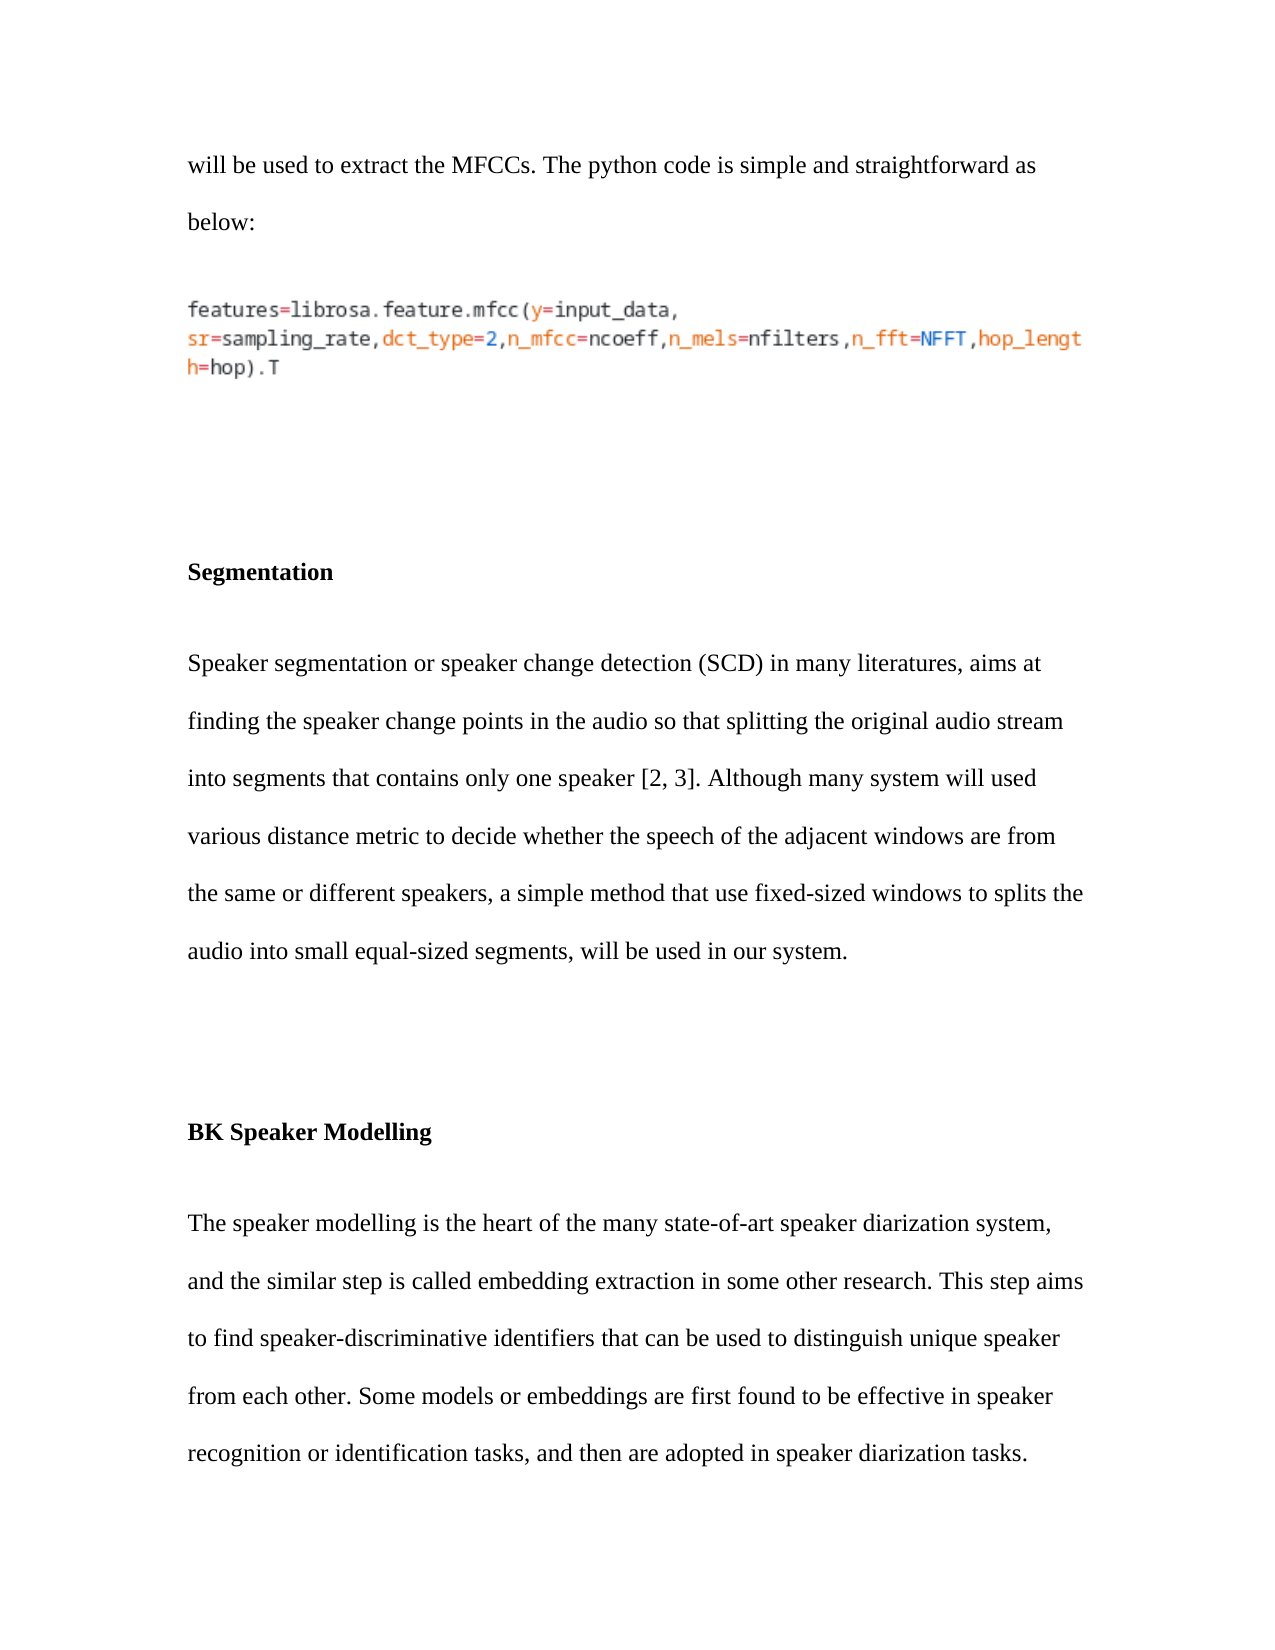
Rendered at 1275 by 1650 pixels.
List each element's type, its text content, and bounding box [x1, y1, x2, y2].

text Speaker segmentation or speaker change detection (SCD) in many literatures, aims at finding the speaker change points in the audio so that splitting the original audio stream into segments that contains only one speaker. Although many system will used various distance metric to decide whether the speech of the adjacent windows are from the same or different speakers, a simple method that use fixed-sized windows to splits the audio into small equal-sized segments, will be used in our system. [187, 648, 1087, 964]
text Segmentation [187, 557, 1087, 586]
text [187, 1208, 1087, 1467]
text BK Speaker Modelling [187, 1117, 1087, 1146]
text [187, 150, 1087, 236]
